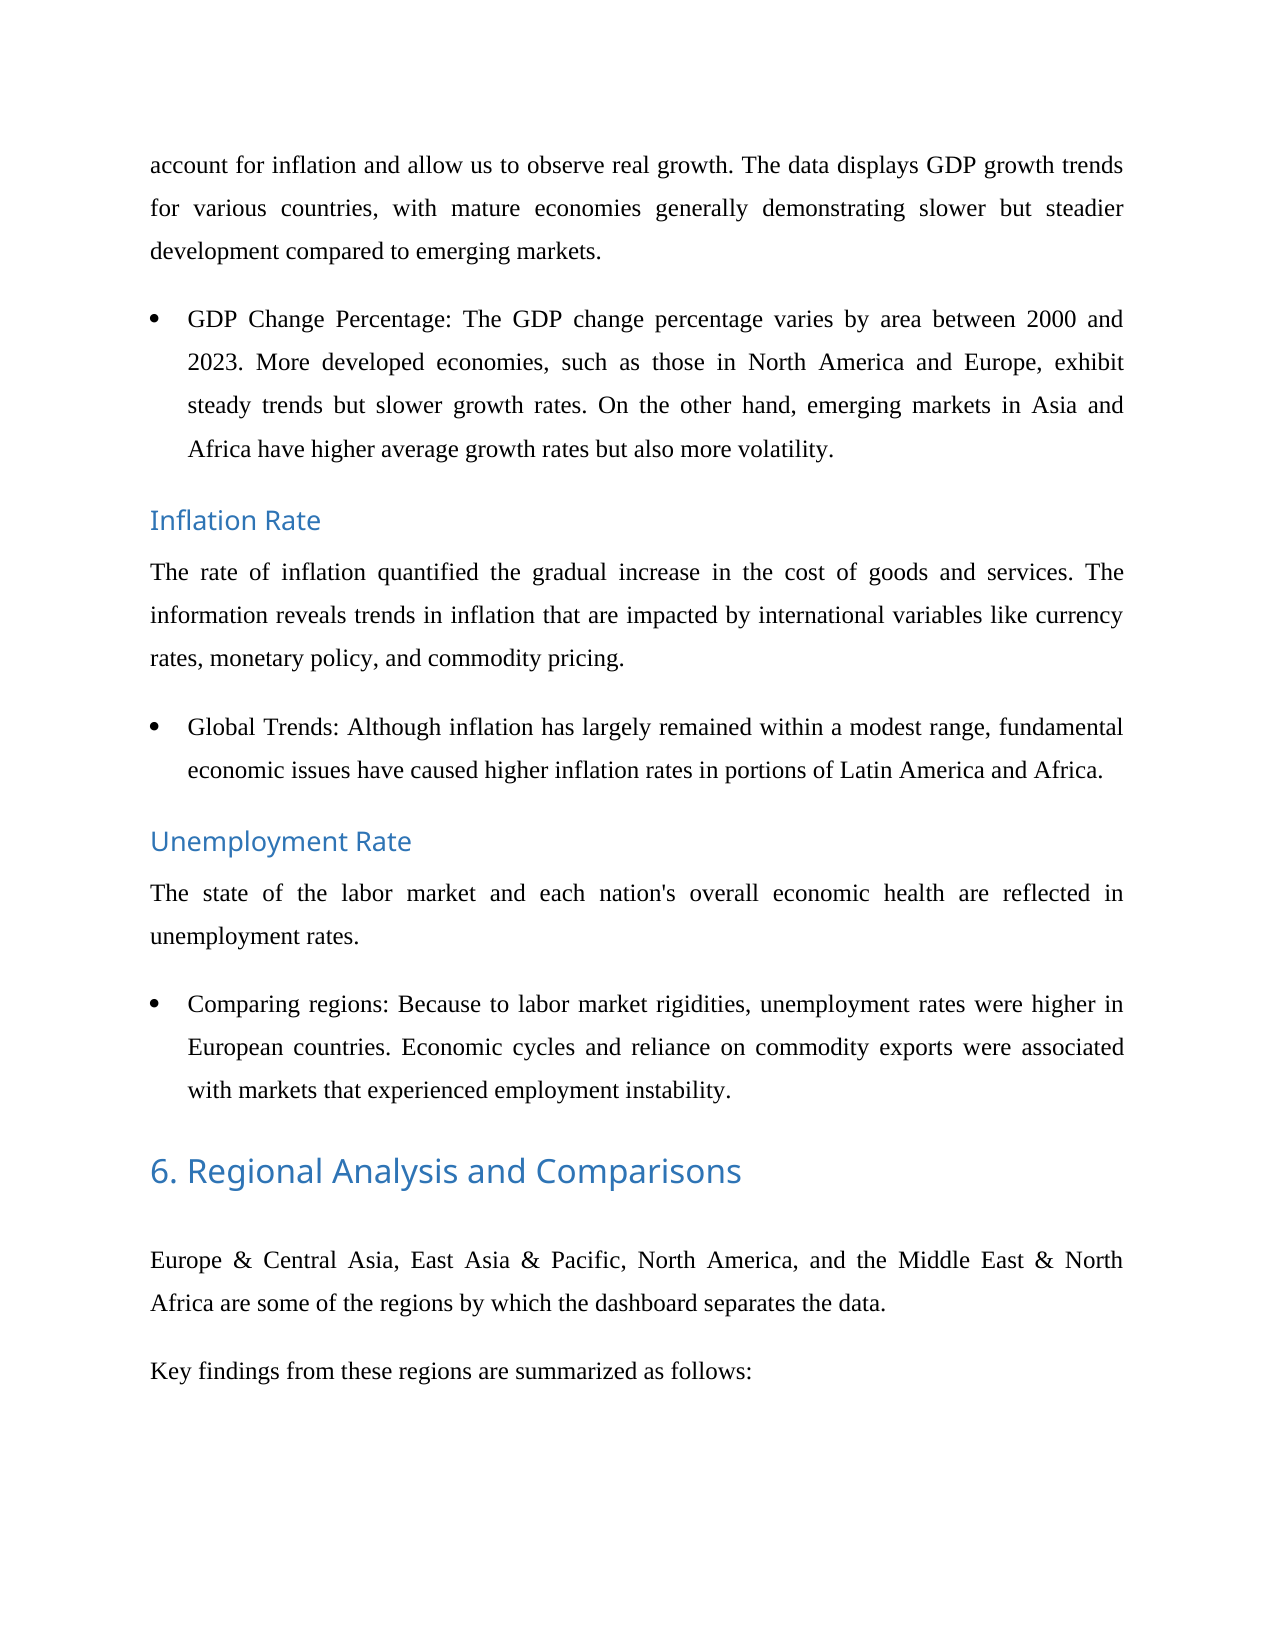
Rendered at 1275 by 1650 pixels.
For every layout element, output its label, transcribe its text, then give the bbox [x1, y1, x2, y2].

text The rate of inflation quantified the gradual increase in the cost of goods and services. The information reveals trends in inflation that are impacted by international variables like currency rates, monetary policy, and commodity pricing. [150, 557, 1125, 672]
text Key findings from these regions are summarized as follows: [150, 1356, 1125, 1385]
subtitle Inflation Rate [150, 502, 1125, 539]
subtitle Unemployment Rate [150, 823, 1125, 860]
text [150, 150, 1125, 265]
list GDP Change Percentage: The GDP change percentage varies by area between 2000 and 2023. More developed economies, such as those in North America and Europe, exhibit steady trends but slower growth rates. On the other hand, emerging markets in Asia and Africa have higher average growth rates but also more volatility. [150, 304, 1125, 462]
text Europe & Central Asia, East Asia & Pacific, North America, and the Middle East & North Africa are some of the regions by which the dashboard separates the data. [150, 1245, 1125, 1317]
list Comparing regions: Because to labor market rigidities, unemployment rates were higher in European countries. Economic cycles and reliance on commodity exports were associated with markets that experienced employment instability. [150, 989, 1125, 1104]
list Global Trends: Although inflation has largely remained within a modest range, fundamental economic issues have caused higher inflation rates in portions of Latin America and Africa. [150, 712, 1125, 783]
text The state of the labor market and each nation's overall economic health are reflected in unemployment rates. [150, 878, 1125, 950]
text 6. Regional Analysis and Comparisons [150, 1148, 1125, 1193]
